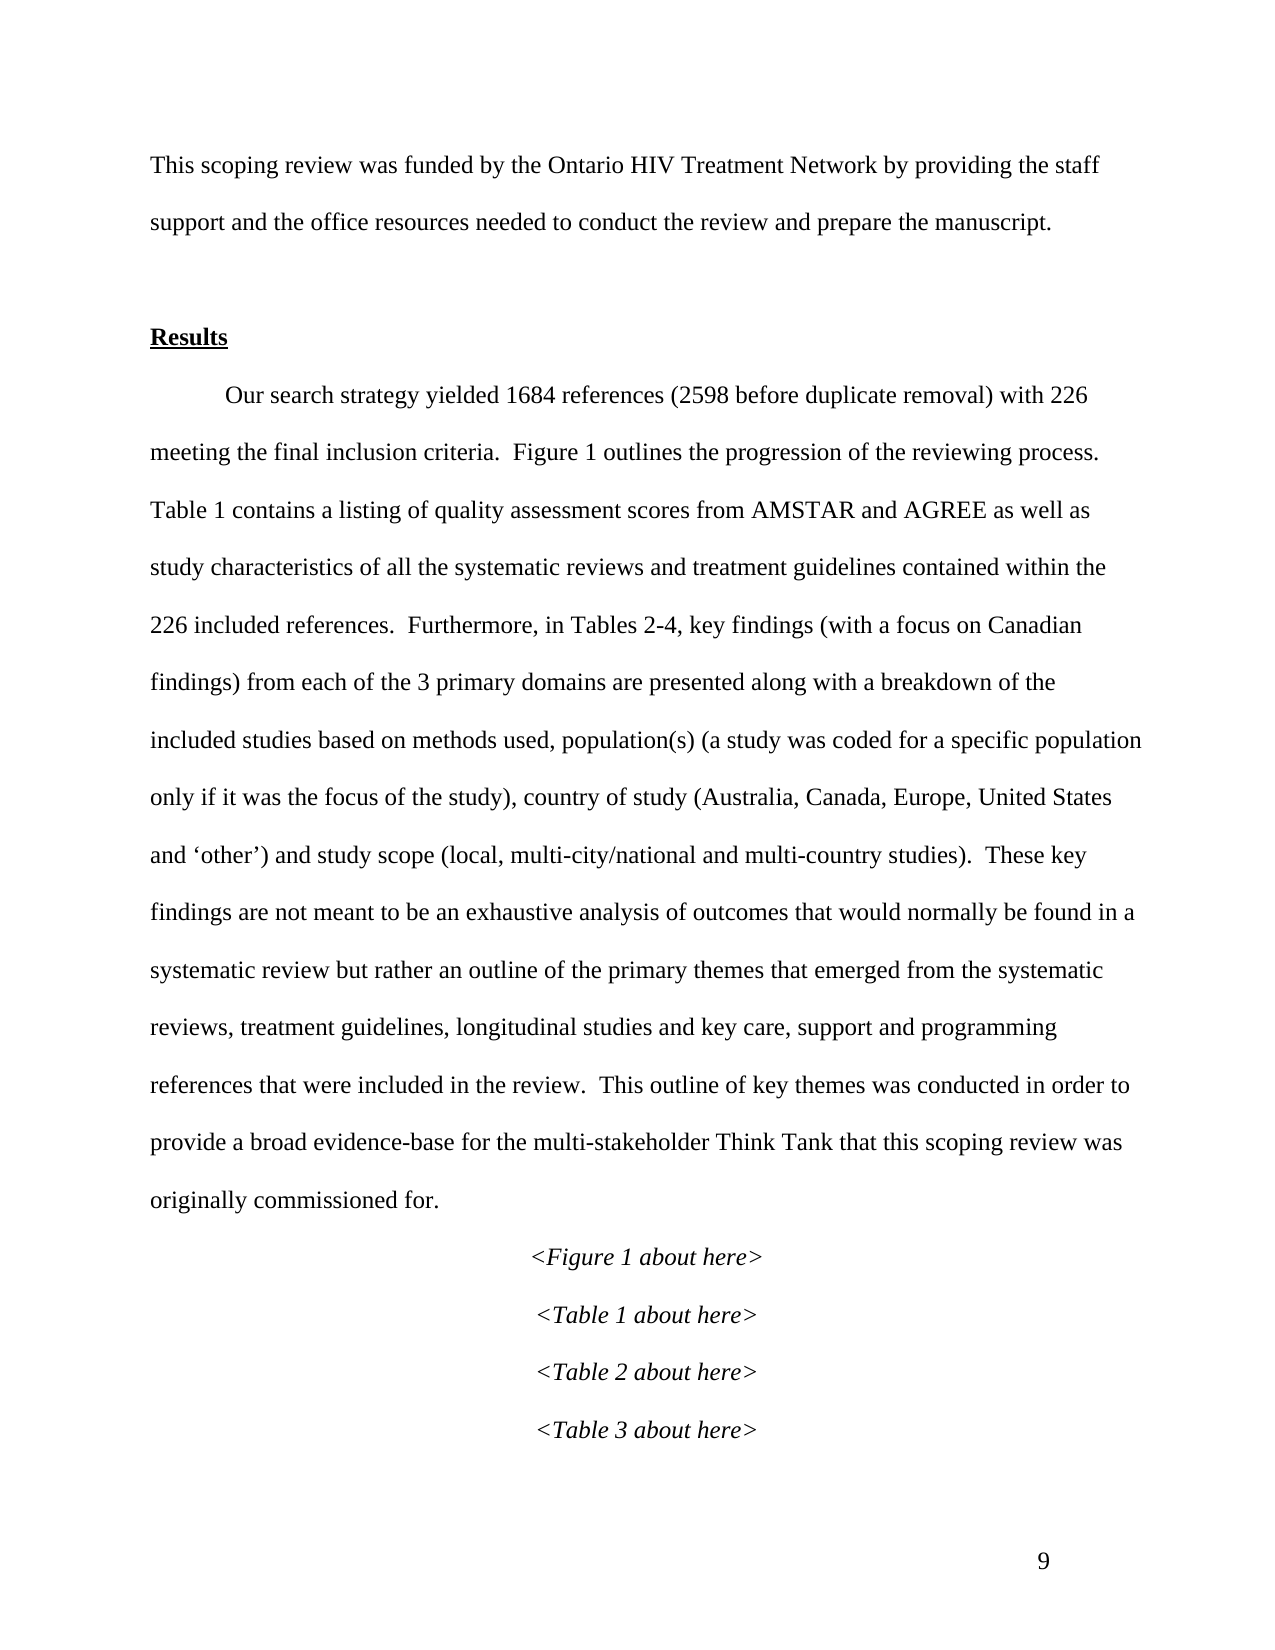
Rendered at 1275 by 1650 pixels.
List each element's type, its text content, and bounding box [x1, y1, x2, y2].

text Results [150, 322, 1143, 351]
text <Figure 1 about here> [150, 1242, 1143, 1271]
text <Table 2 about here> [150, 1357, 1143, 1386]
text <Table 3 about here> [150, 1415, 1143, 1444]
text This scoping review was funded by the Ontario HIV Treatment Network by providing the staff support and the office resources needed to conduct the review and prepare the manuscript. [150, 150, 1143, 236]
text Our search strategy yielded 1684 references (2598 before duplicate removal) with 226 meeting the final inclusion criteria. Figure 1 outlines the progression of the reviewing process. Table 1 contains a listing of quality assessment scores from AMSTAR and AGREE as well as study characteristics of all the systematic reviews and treatment guidelines contained within the 226 included references. Furthermore, in Tables 2-4, key findings (with a focus on Canadian findings) from each of the 3 primary domains are presented along with a breakdown of the included studies based on methods used, population(s) (a study was coded for a specific population only if it was the focus of the study), country of study (Australia, Canada, Europe, United States and ‘other’) and study scope (local, multi-city/national and multi-country studies). These key findings are not meant to be an exhaustive analysis of outcomes that would normally be found in a systematic review but rather an outline of the primary themes that emerged from the systematic reviews, treatment guidelines, longitudinal studies and key care, support and programming references that were included in the review. This outline of key themes was conducted in order to provide a broad evidence-base for the multi-stakeholder Think Tank that this scoping review was originally commissioned for. [150, 380, 1143, 1214]
text <Table 1 about here> [150, 1300, 1143, 1329]
